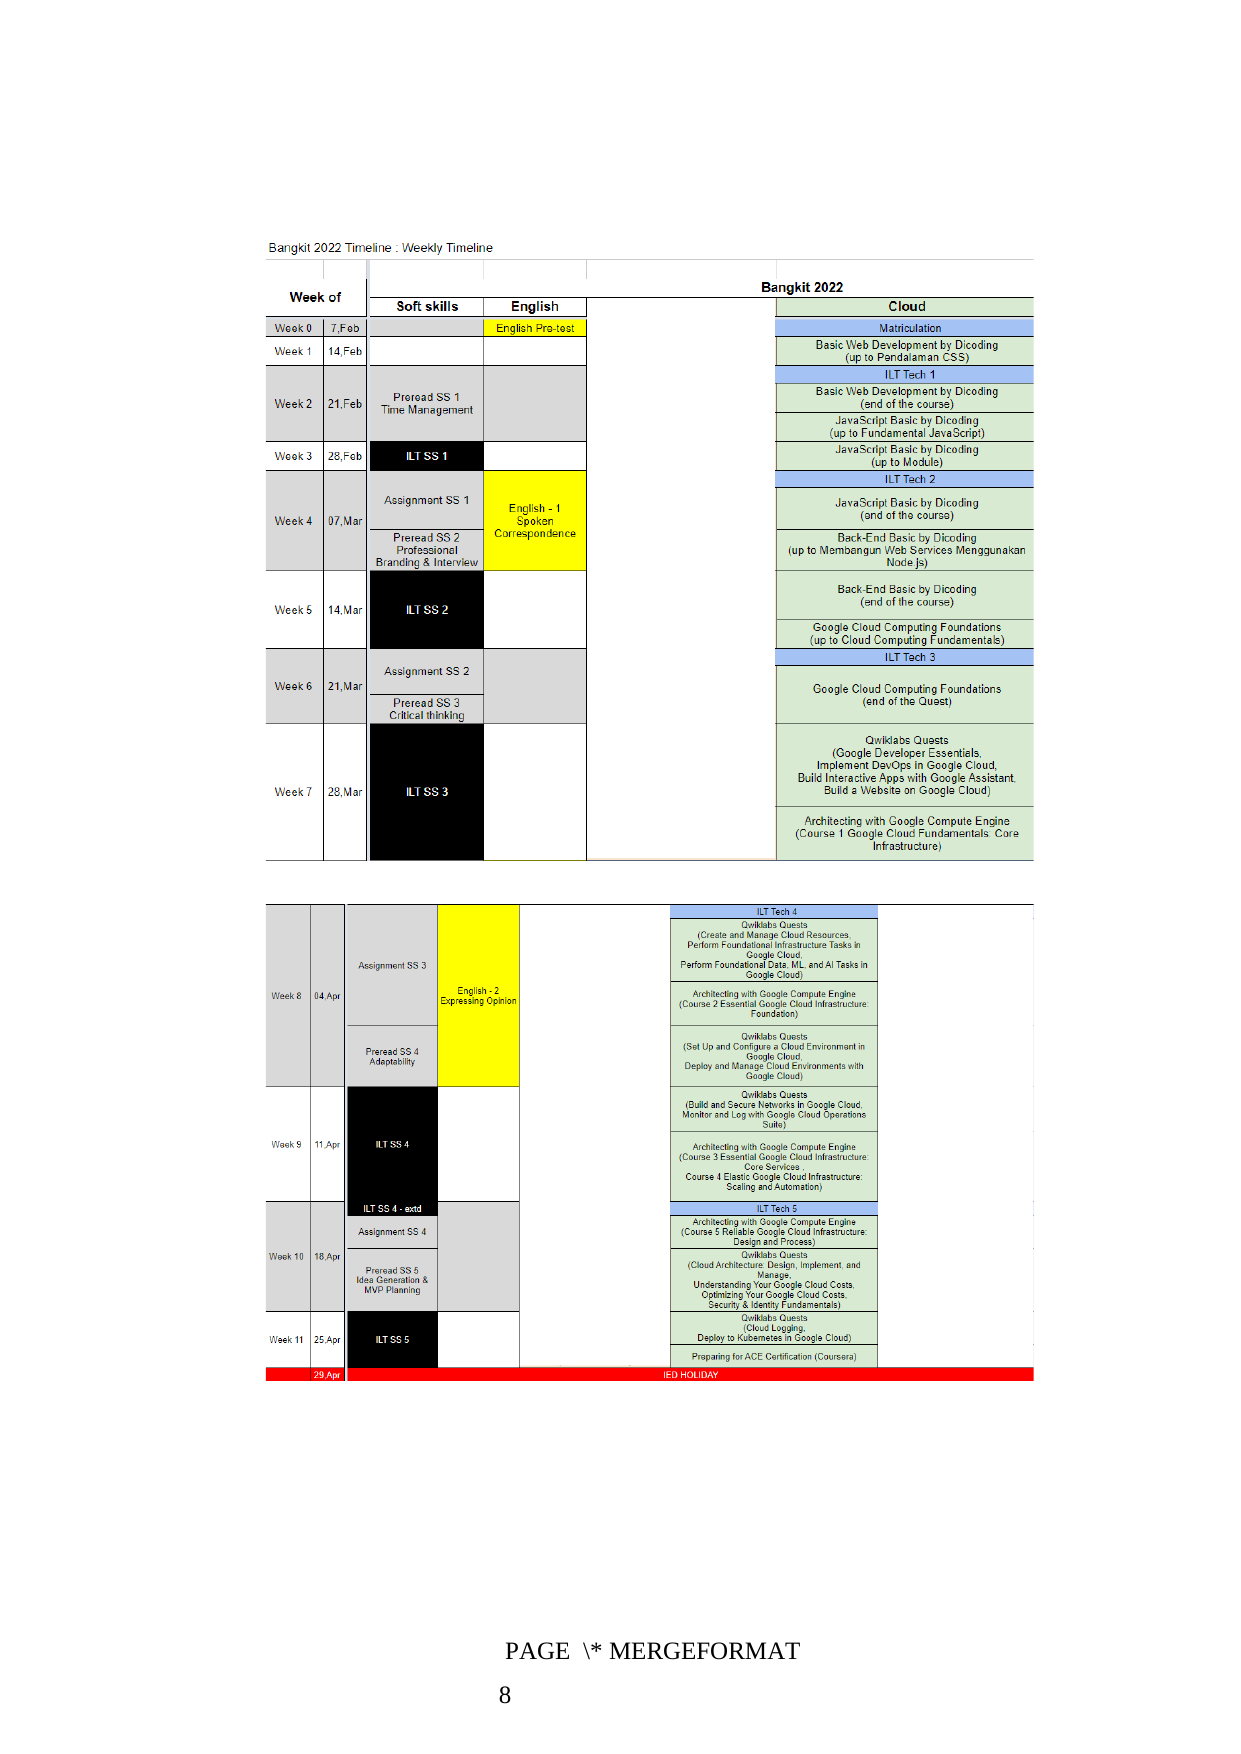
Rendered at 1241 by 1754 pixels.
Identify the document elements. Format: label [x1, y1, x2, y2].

picture [265, 236, 1034, 861]
picture [265, 904, 1034, 1381]
